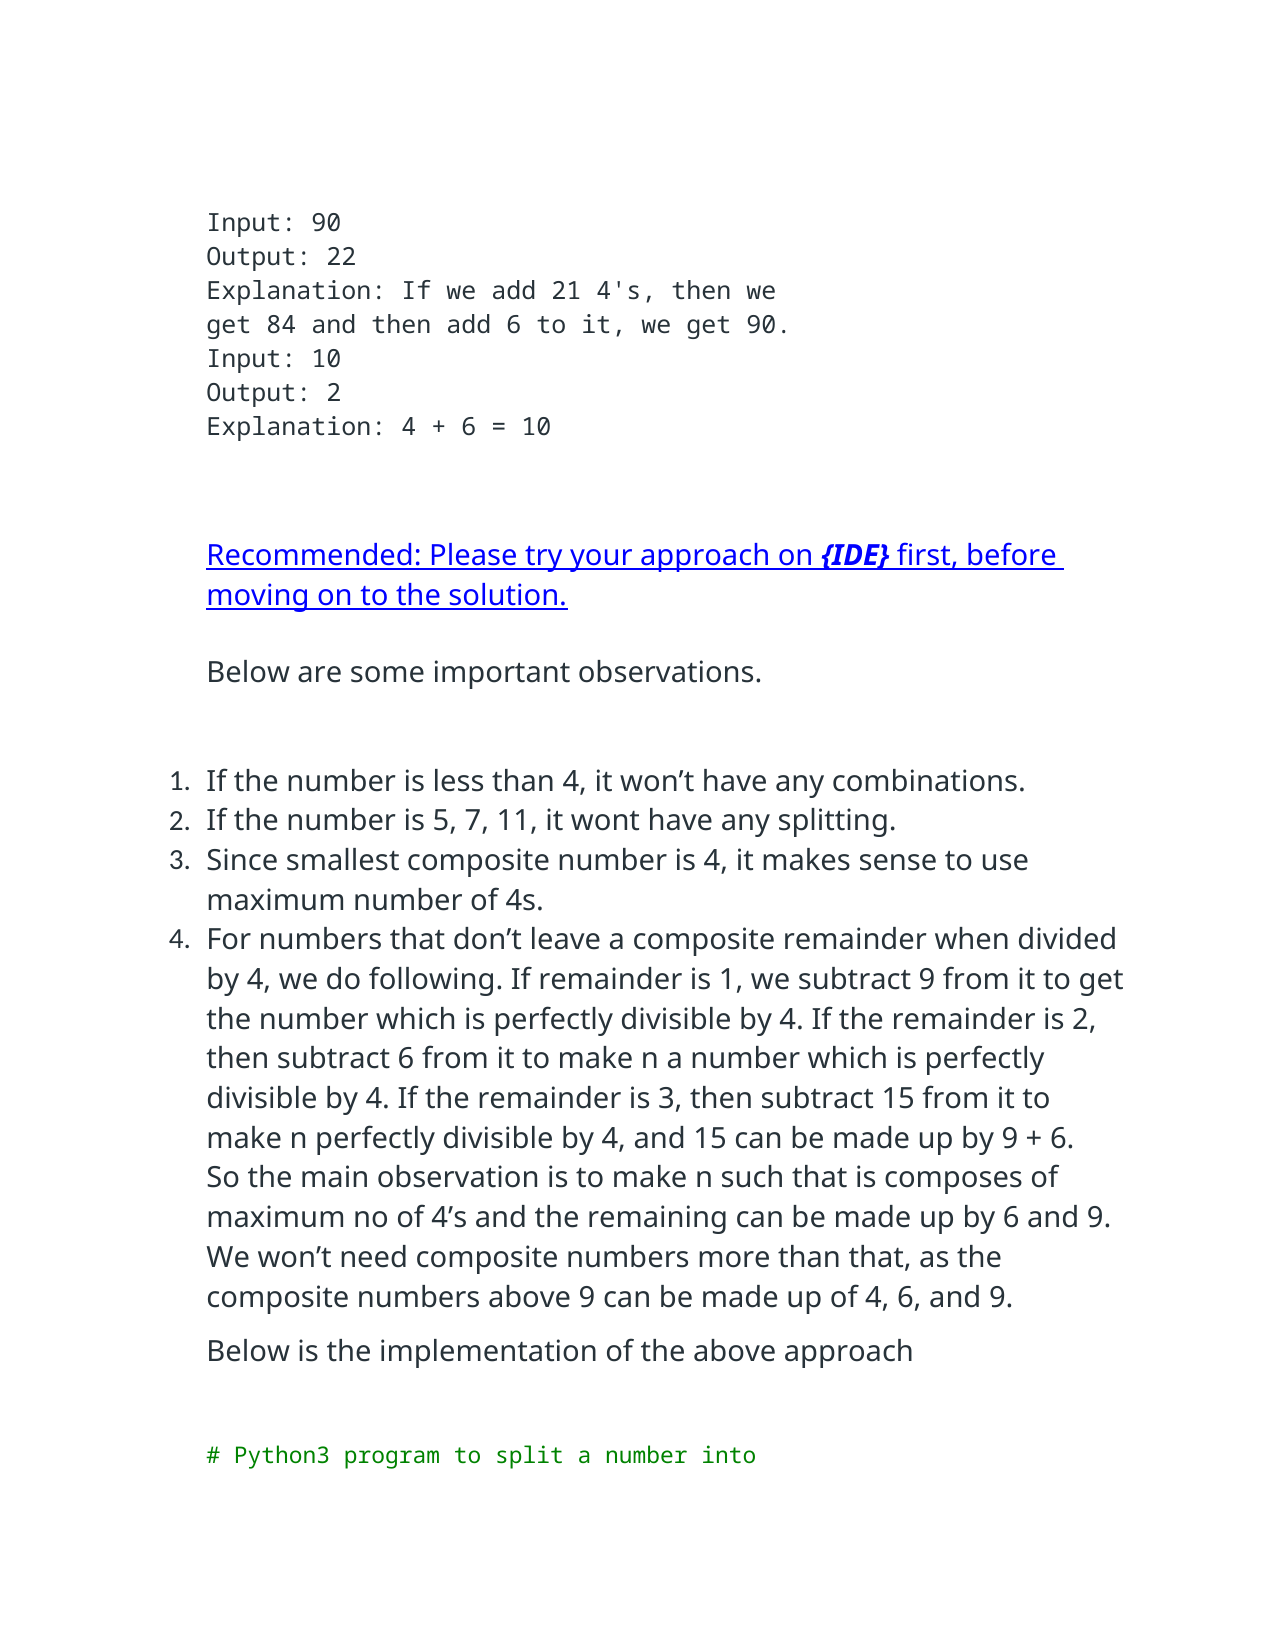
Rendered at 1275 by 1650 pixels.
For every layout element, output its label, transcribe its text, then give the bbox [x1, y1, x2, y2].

text Input: 10 Output: 2 Explanation: 4 + 6 = 10 [206, 341, 1125, 443]
text Input: 90 Output: 22 Explanation: If we add 21 4's, then we get 84 and then add 6 to it, we get 90. [206, 204, 1125, 341]
text Recommended: Please try your approach on {IDE} first, before moving on to the solution. [206, 534, 1125, 614]
list If the number is 5, 7, 11, it wont have any splitting. [169, 799, 1125, 839]
text So the main observation is to make n such that is composes of maximum no of 4’s and the remaining can be made up by 6 and 9. We won’t need composite numbers more than that, as the composite numbers above 9 can be made up of 4, 6, and 9. [206, 1157, 1125, 1316]
text # Python3 program to split a number into [206, 1439, 1125, 1470]
list Since smallest composite number is 4, it makes sense to use maximum number of 4s. [169, 839, 1125, 919]
text Below is the implementation of the above approach [206, 1330, 1125, 1370]
list For numbers that don’t leave a composite remainder when divided by 4, we do following. If remainder is 1, we subtract 9 from it to get the number which is perfectly divisible by 4. If the remainder is 2, then subtract 6 from it to make n a number which is perfectly divisible by 4. If the remainder is 3, then subtract 15 from it to make n perfectly divisible by 4, and 15 can be made up by 9 + 6. [169, 919, 1125, 1157]
text Below are some important observations. [206, 651, 1125, 691]
list If the number is less than 4, it won’t have any combinations. [169, 760, 1125, 799]
